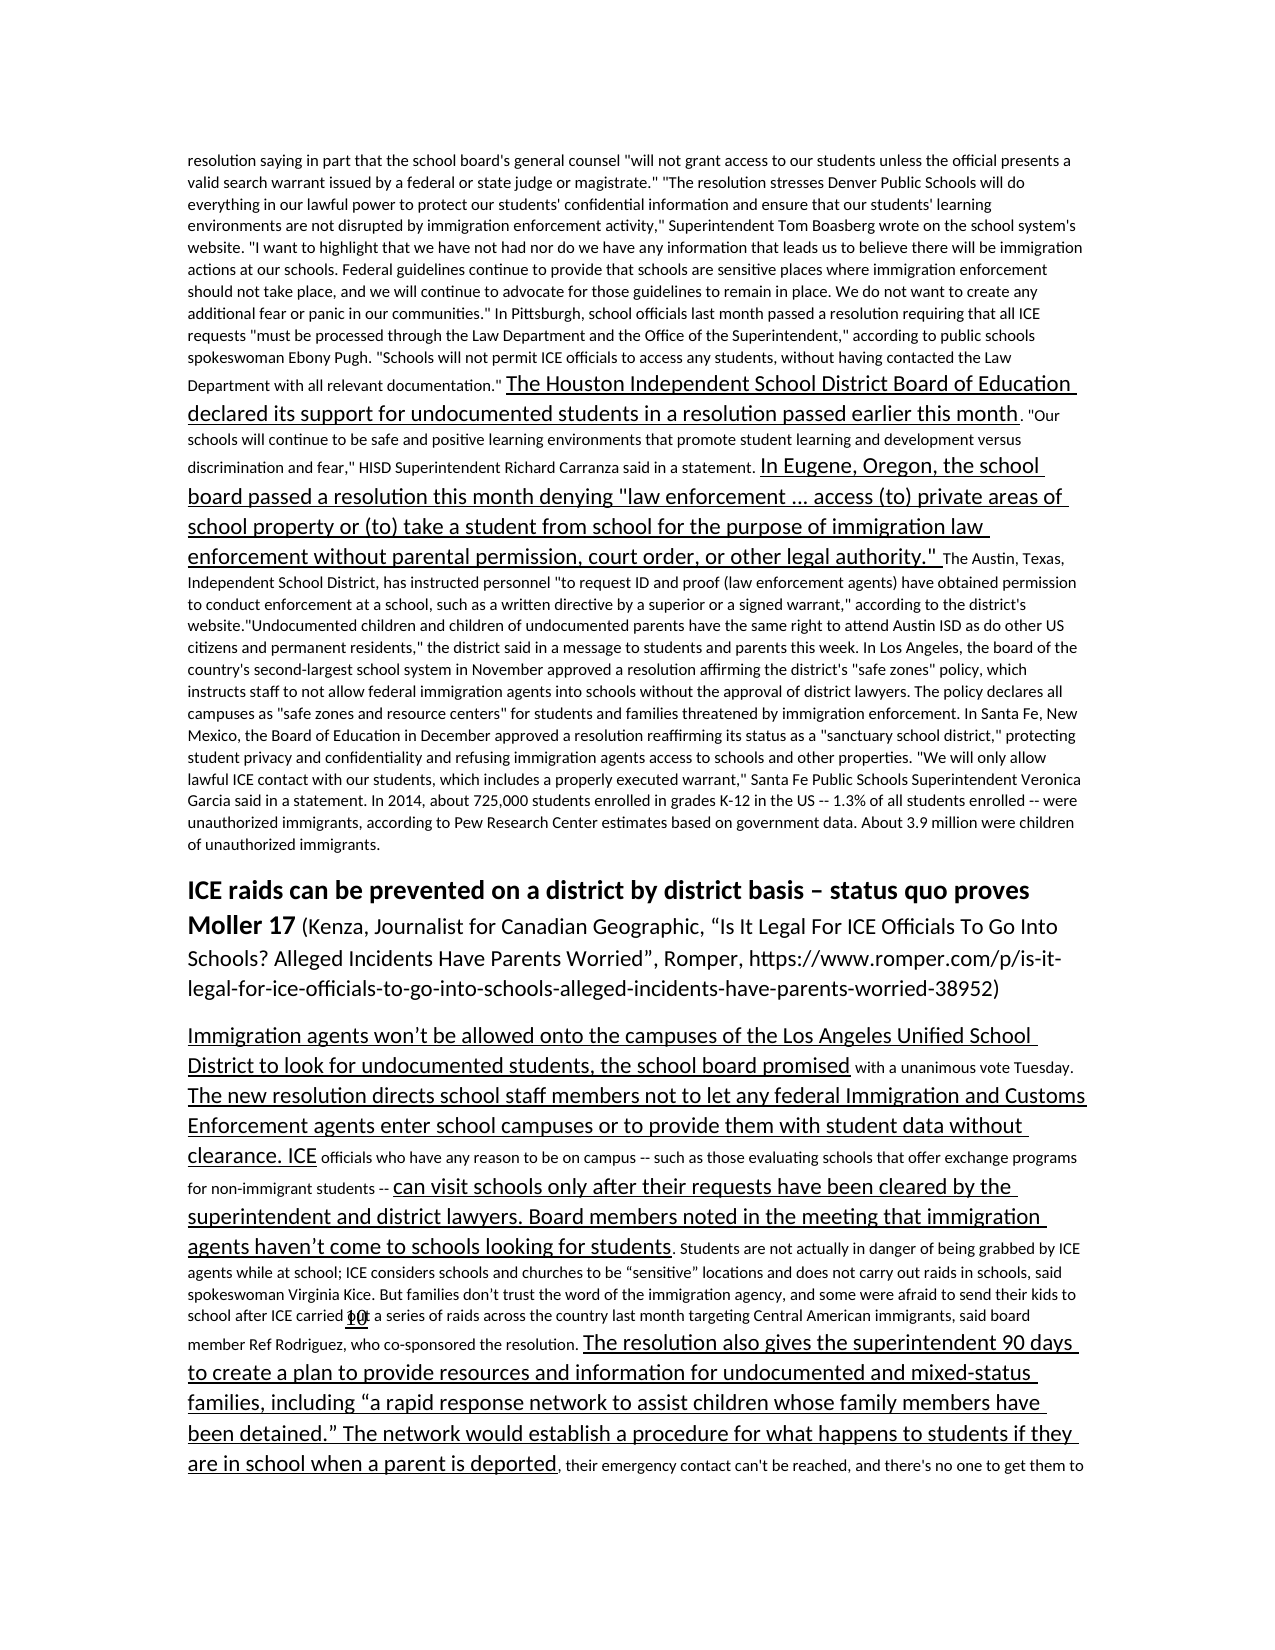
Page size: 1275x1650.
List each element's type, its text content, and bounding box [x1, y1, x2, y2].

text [187, 150, 1087, 855]
text Moller 17 (Kenza, Journalist for Canadian Geographic, “Is It Legal For ICE Officials To Go Into Schools? Alleged Incidents Have Parents Worried”, Romper, https://www.romper.com/p/is-it-legal-for-ice-officials-to-go-into-schools-alleged-incidents-have-parents-worried-38952) [187, 908, 1087, 1002]
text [187, 1106, 1087, 1477]
subtitle ICE raids can be prevented on a district by district basis – status quo proves [187, 873, 1087, 906]
